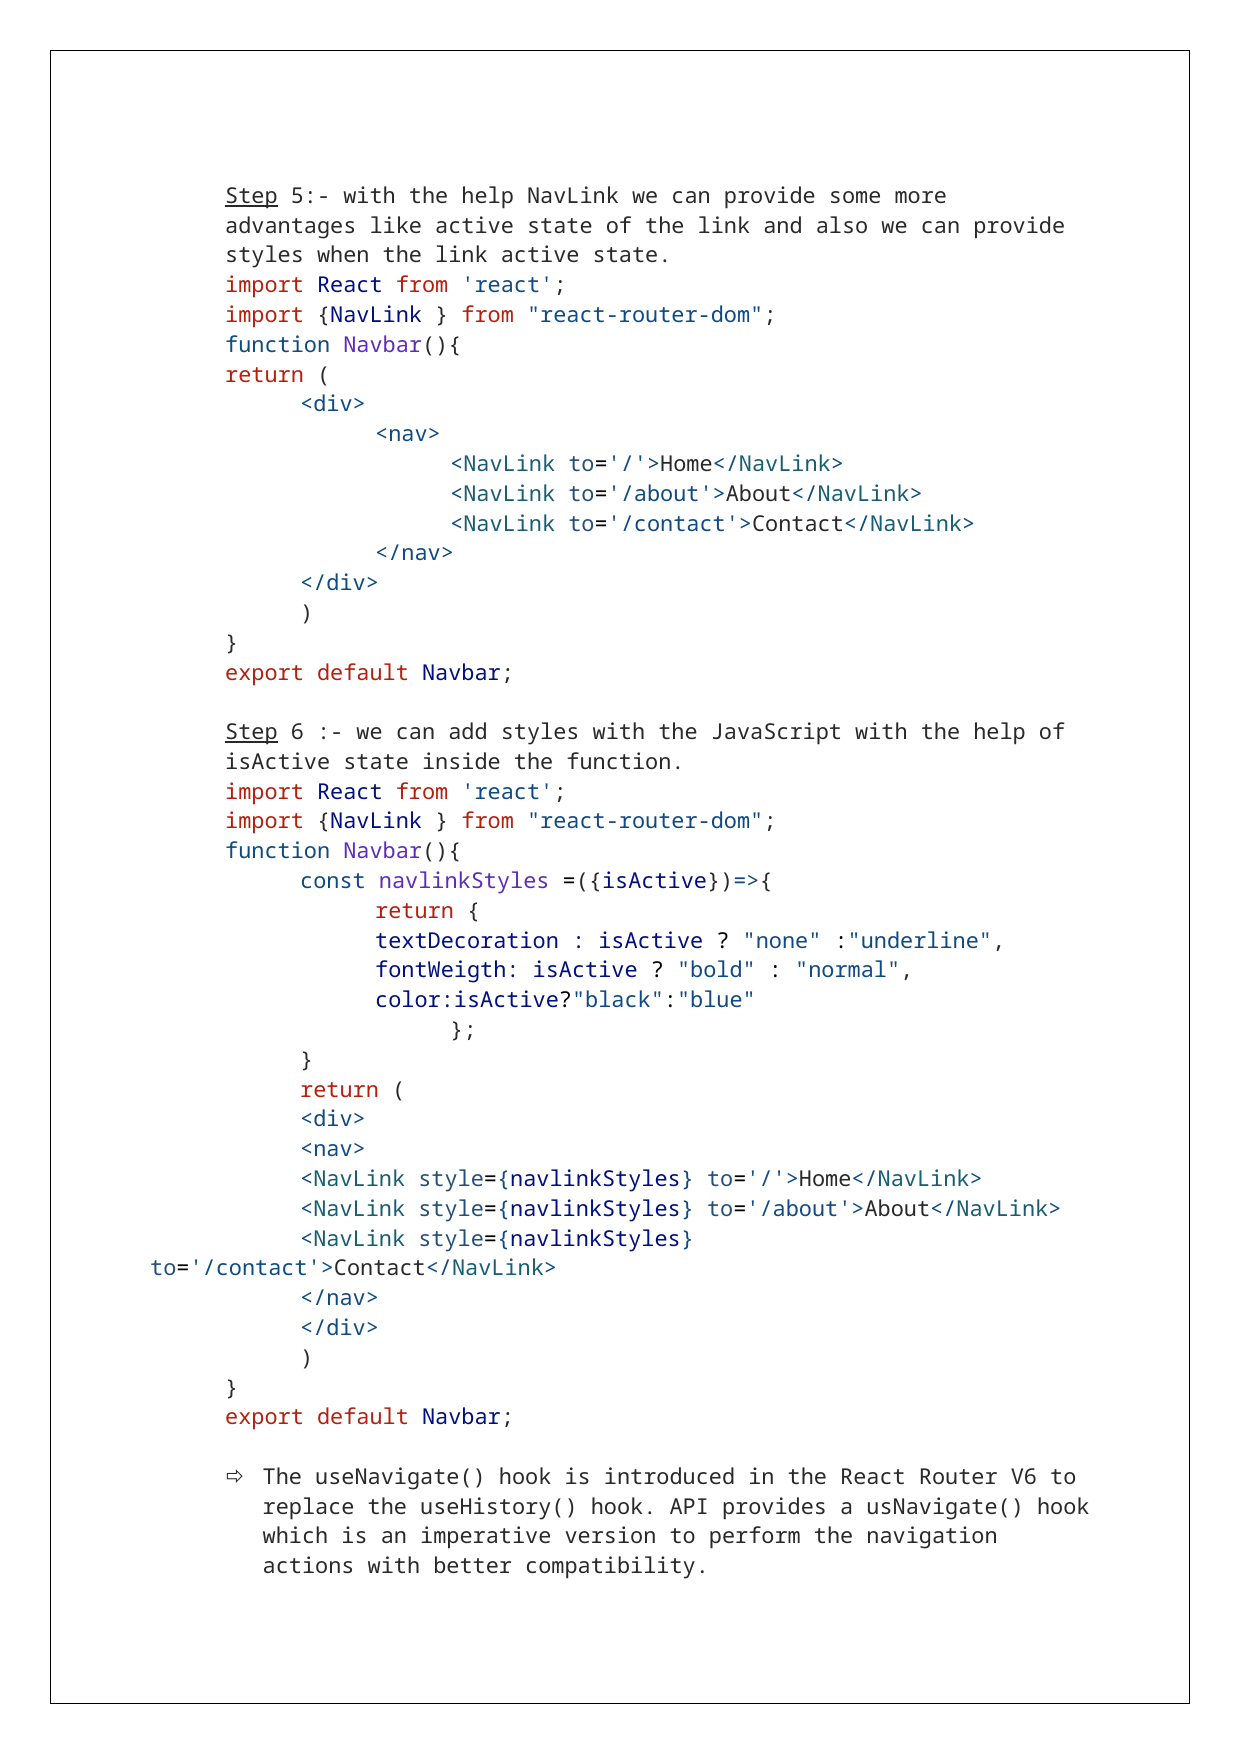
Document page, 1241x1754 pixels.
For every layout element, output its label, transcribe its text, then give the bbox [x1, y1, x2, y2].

text </nav> [150, 537, 1090, 567]
text return ( [150, 358, 1090, 388]
text textDecoration : isActive ? "none" :"underline", [150, 924, 1090, 954]
text import {NavLink } from "react-router-dom"; [150, 299, 1090, 329]
text <NavLink to='/'>Home</NavLink> [150, 448, 1090, 478]
text color:isActive?"black":"blue" [150, 984, 1090, 1014]
text Step 5:- with the help NavLink we can provide some more advantages like active state of the link and also we can provide styles when the link active state. [225, 180, 1090, 269]
text import React from 'react'; [150, 269, 1090, 299]
text ) [150, 1342, 1090, 1371]
text Step 6 :- we can add styles with the JavaScript with the help of isActive state inside the function. [225, 716, 1090, 776]
text <nav> [150, 1133, 1090, 1163]
text <NavLink style={navlinkStyles} to='/'>Home</NavLink> [150, 1163, 1090, 1193]
text <div> [150, 1103, 1090, 1133]
text <NavLink style={navlinkStyles} to='/about'>About</NavLink> [150, 1193, 1090, 1222]
text } [150, 1044, 1090, 1073]
text const navlinkStyles =({isActive})=>{ [150, 865, 1090, 895]
text function Navbar(){ [150, 329, 1090, 358]
list The useNavigate() hook is introduced in the React Router V6 to replace the useHistory() hook. API provides a usNavigate() hook which is an imperative version to perform the navigation actions with better compatibility. [225, 1461, 1090, 1580]
text }; [150, 1014, 1090, 1044]
text </div> [150, 1312, 1090, 1342]
text return ( [150, 1073, 1090, 1103]
text } [150, 1371, 1090, 1401]
text <nav> [150, 418, 1090, 448]
text export default Navbar; [150, 656, 1090, 686]
text <NavLink to='/about'>About</NavLink> [150, 478, 1090, 507]
text </nav> [150, 1282, 1090, 1312]
text <NavLink to='/contact'>Contact</NavLink> [150, 507, 1090, 537]
text <div> [150, 388, 1090, 418]
text } [150, 627, 1090, 656]
text </div> [150, 567, 1090, 597]
text export default Navbar; [150, 1401, 1090, 1431]
text import {NavLink } from "react-router-dom"; [150, 805, 1090, 835]
text ) [150, 597, 1090, 627]
text <NavLink style={navlinkStyles} to='/contact'>Contact</NavLink> [150, 1222, 1090, 1282]
text fontWeigth: isActive ? "bold" : "normal", [150, 954, 1090, 984]
text import React from 'react'; [150, 776, 1090, 805]
text function Navbar(){ [150, 835, 1090, 865]
text return { [150, 895, 1090, 924]
